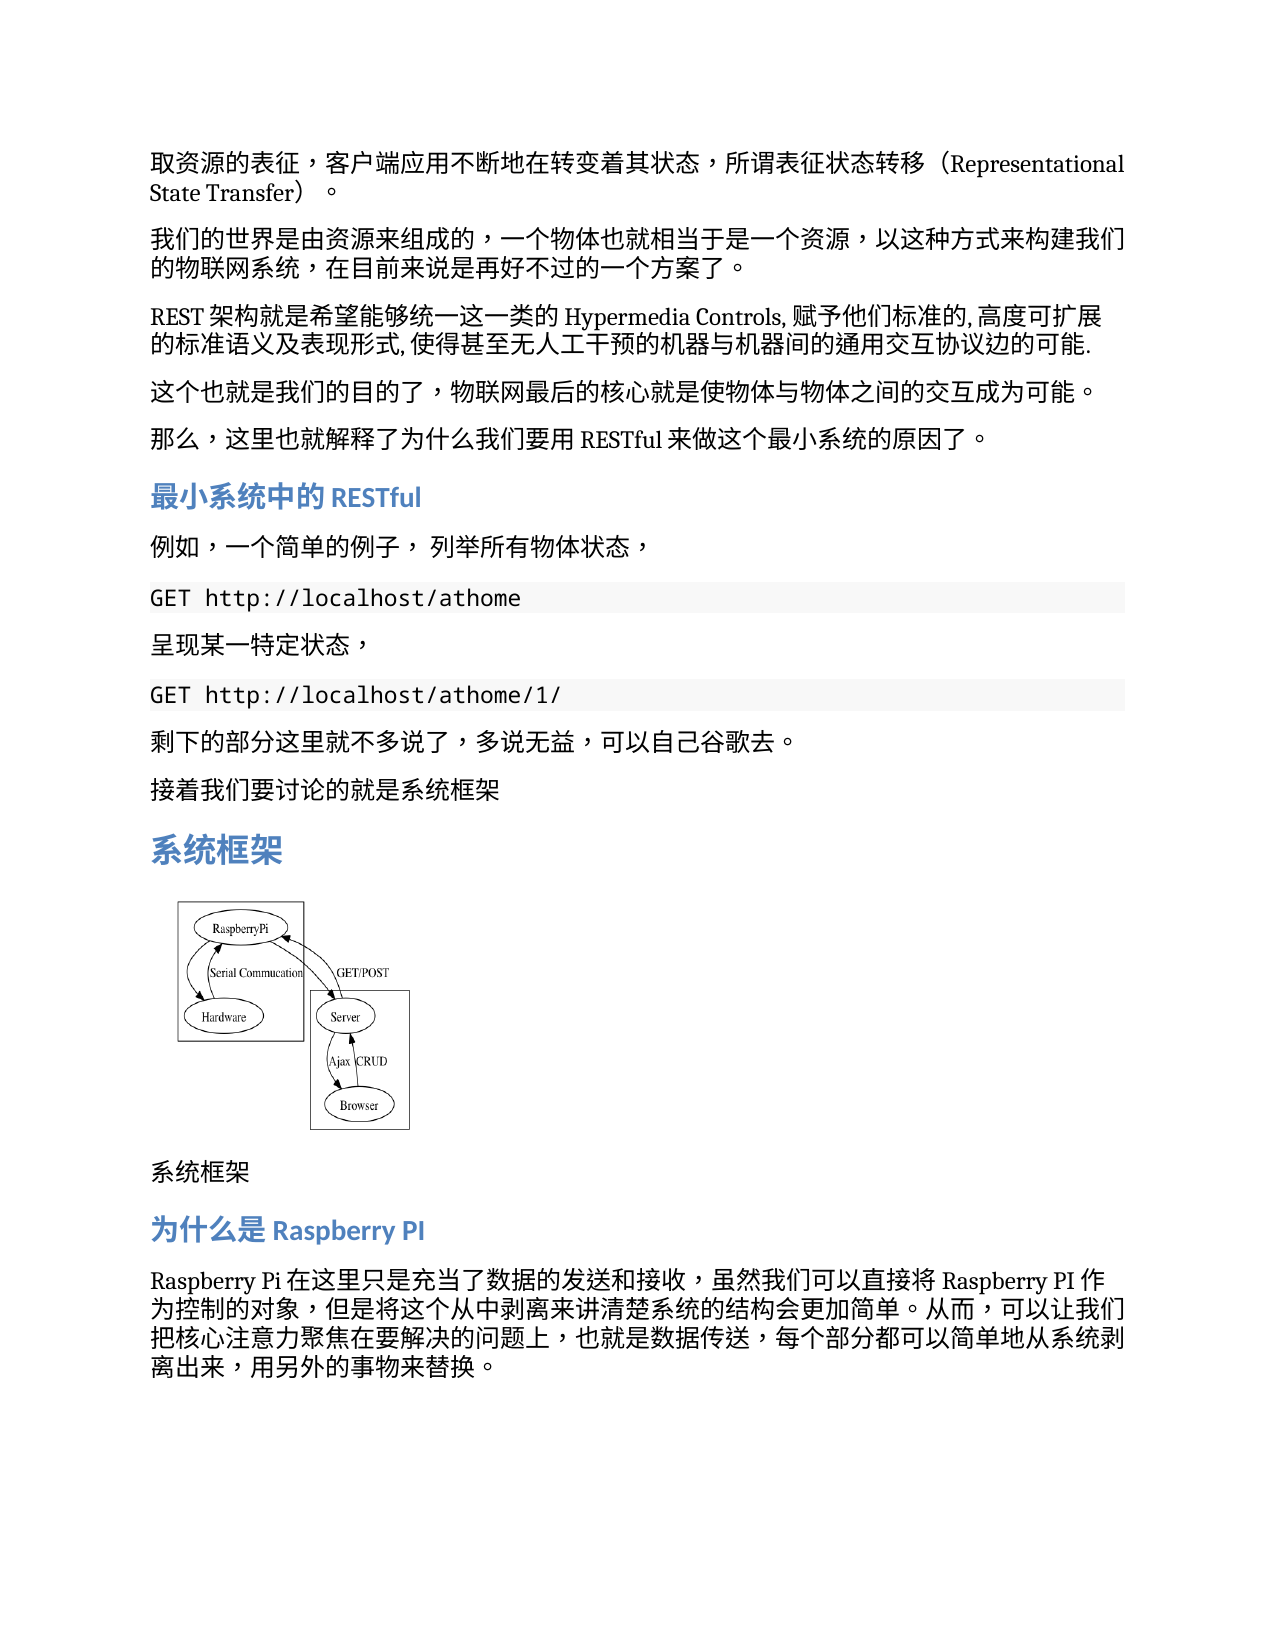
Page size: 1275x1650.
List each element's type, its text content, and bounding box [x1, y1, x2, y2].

text 这个也就是我们的目的了，物联网最后的核心就是使物体与物体之间的交互成为可能。 [150, 379, 1125, 407]
subtitle 系统框架 [150, 826, 1125, 872]
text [150, 150, 1125, 207]
text REST架构就是希望能够统一这一类的Hypermedia Controls, 赋予他们标准的, 高度可扩展的标准语义及表现形式, 使得甚至无人工干预的机器与机器间的通用交互协议边的可能. [150, 302, 1125, 360]
text 呈现某一特定状态， [150, 632, 1125, 661]
text 我们的世界是由资源来组成的，一个物体也就相当于是一个资源，以这种方式来构建我们的物联网系统，在目前来说是再好不过的一个方案了。 [150, 226, 1125, 284]
text 接着我们要讨论的就是系统框架 [150, 777, 1125, 806]
text 系统框架 [150, 1159, 1125, 1188]
text 例如，一个简单的例子， 列举所有物体状态， [150, 534, 1125, 563]
subtitle 最小系统中的RESTful [150, 476, 1125, 516]
text GET http://localhost/athome [150, 582, 1125, 613]
picture [168, 890, 419, 1141]
text Raspberry Pi在这里只是充当了数据的发送和接收，虽然我们可以直接将Raspberry PI作为控制的对象，但是将这个从中剥离来讲清楚系统的结构会更加简单。从而，可以让我们把核心注意力聚焦在要解决的问题上，也就是数据传送，每个部分都可以简单地从系统剥离出来，用另外的事物来替换。 [150, 1267, 1125, 1382]
subtitle 为什么是Raspberry PI [150, 1209, 1125, 1248]
text 那么，这里也就解释了为什么我们要用RESTful来做这个最小系统的原因了。 [150, 426, 1125, 455]
text GET http://localhost/athome/1/ [150, 679, 1125, 711]
text 剩下的部分这里就不多说了，多说无益，可以自己谷歌去。 [150, 729, 1125, 758]
